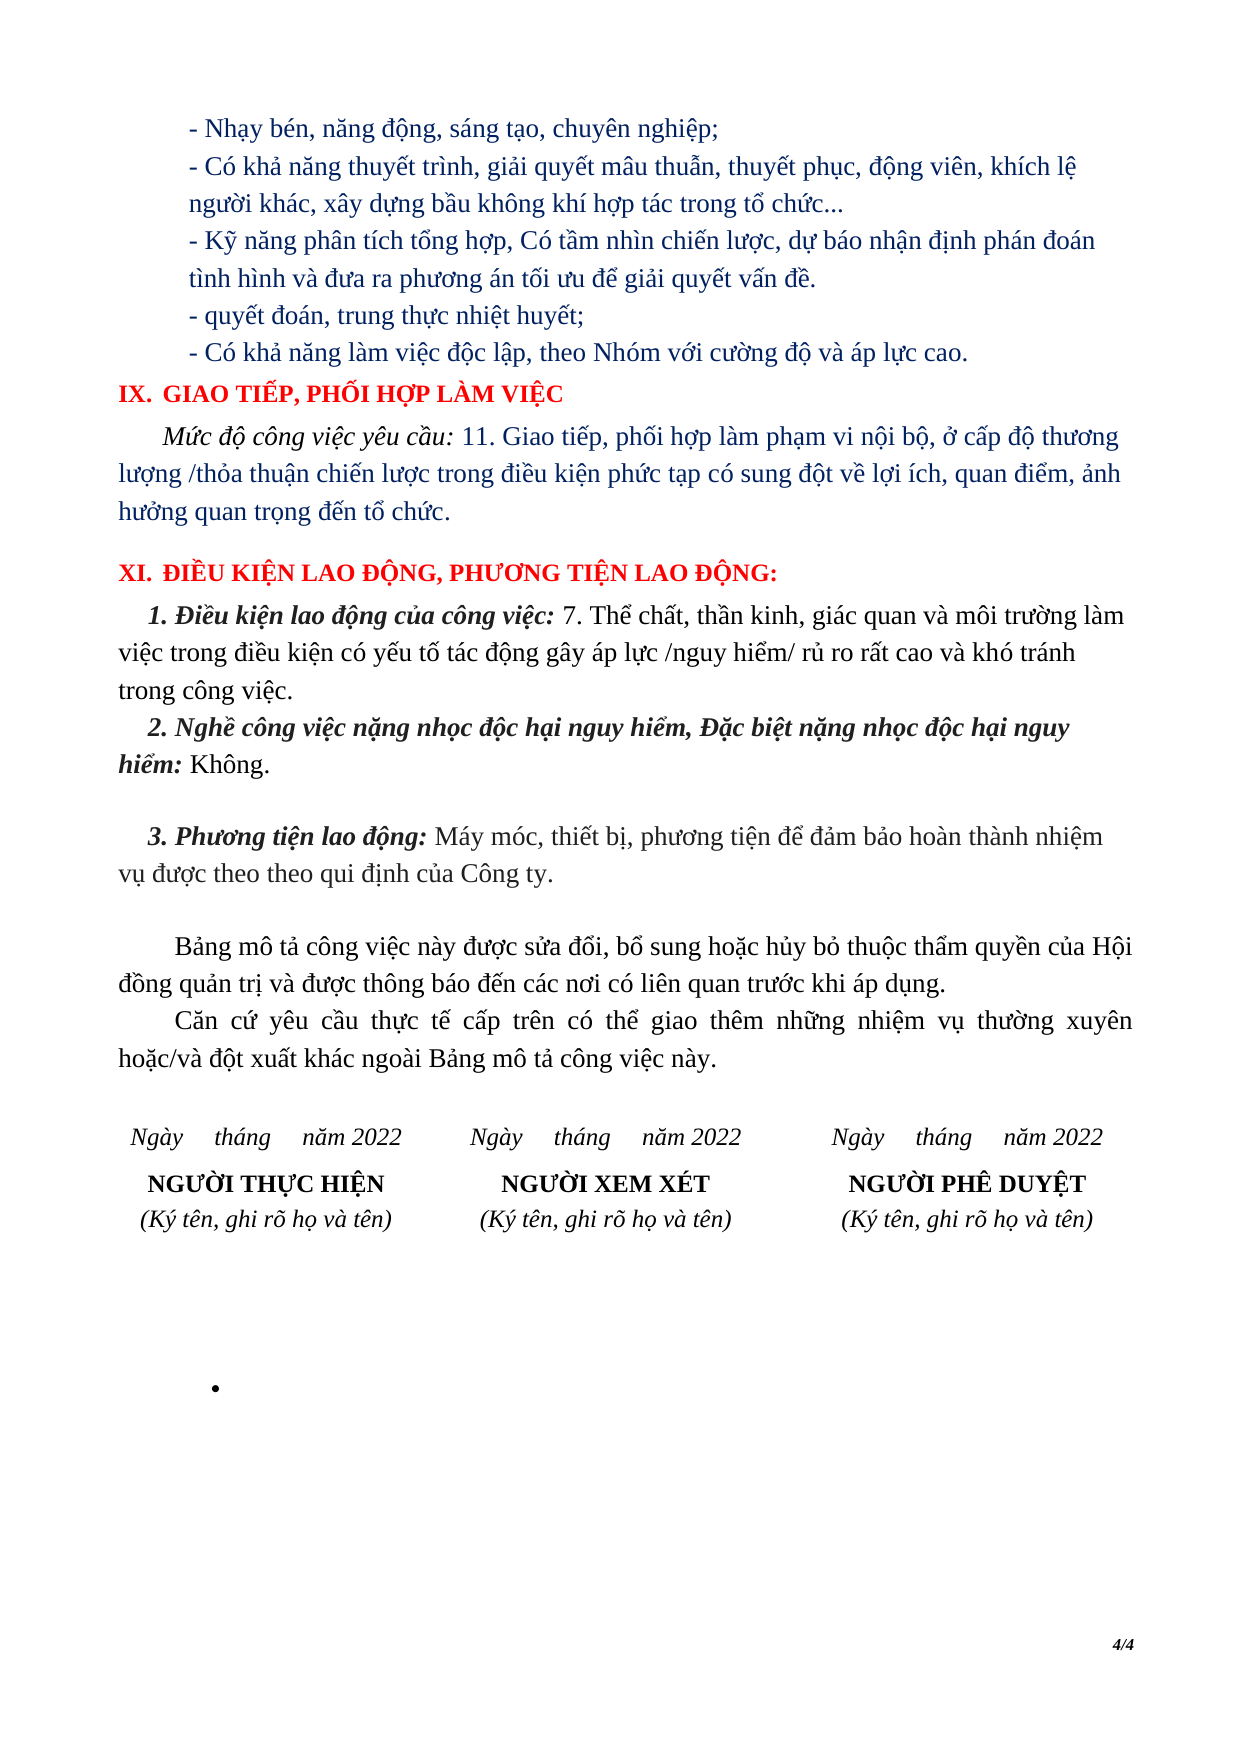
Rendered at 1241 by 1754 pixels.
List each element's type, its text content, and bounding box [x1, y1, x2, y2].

subtitle IX. GIAO TIẾP, PHỐI HỢP LÀM VIỆC [118, 379, 1134, 408]
table_cell NGƯỜI PHÊ DUYỆT (Ký tên, ghi rõ họ và tên) [768, 1163, 1167, 1269]
text 2. Nghề công việc nặng nhọc độc hại nguy hiểm, Đặc biệt nặng nhọc độc hại nguy hiểm: Không. [118, 711, 1134, 779]
text Căn cứ yêu cầu thực tế cấp trên có thể giao thêm những nhiệm vụ thường xuyên hoặc/và đột xuất khác ngoài Bảng mô tả công việc này. [118, 1004, 1134, 1073]
table_header Ngày tháng năm 2022 [768, 1116, 1167, 1163]
text Mức độ công việc yêu cầu: 11. Giao tiếp, phối hợp làm phạm vi nội bộ, ở cấp độ thương lượng /thỏa thuận chiến lược trong điều kiện phức tạp có sung đột về lợi ích, quan điểm, ảnh hưởng quan trọng đến tổ chức. [118, 420, 1134, 526]
text Bảng mô tả công việc này được sửa đổi, bổ sung hoặc hủy bỏ thuộc thẩm quyền của Hội đồng quản trị và được thông báo đến các nơi có liên quan trước khi áp dụng. [118, 930, 1134, 998]
table_header Ngày tháng năm 2022 [89, 1116, 443, 1163]
table_header Ngày tháng năm 2022 [443, 1116, 768, 1163]
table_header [177, 106, 1145, 379]
text 1. Điều kiện lao động của công việc: 7. Thể chất, thần kinh, giác quan và môi trường làm việc trong điều kiện có yếu tố tác động gây áp lực /nguy hiểm/ rủ ro rất cao và khó tránh trong công việc. [118, 599, 1134, 705]
table_cell NGƯỜI THỰC HIỆN (Ký tên, ghi rõ họ và tên) [89, 1163, 443, 1269]
table_cell NGƯỜI XEM XÉT (Ký tên, ghi rõ họ và tên) [443, 1163, 768, 1269]
subtitle XI. ĐIỀU KIỆN LAO ĐỘNG, PHƯƠNG TIỆN LAO ĐỘNG: [118, 558, 1134, 587]
subtitle 3. Phương tiện lao động: Máy móc, thiết bị, phương tiện để đảm bảo hoàn thành nhiệm vụ được theo theo qui định của Công ty. [118, 820, 1134, 888]
